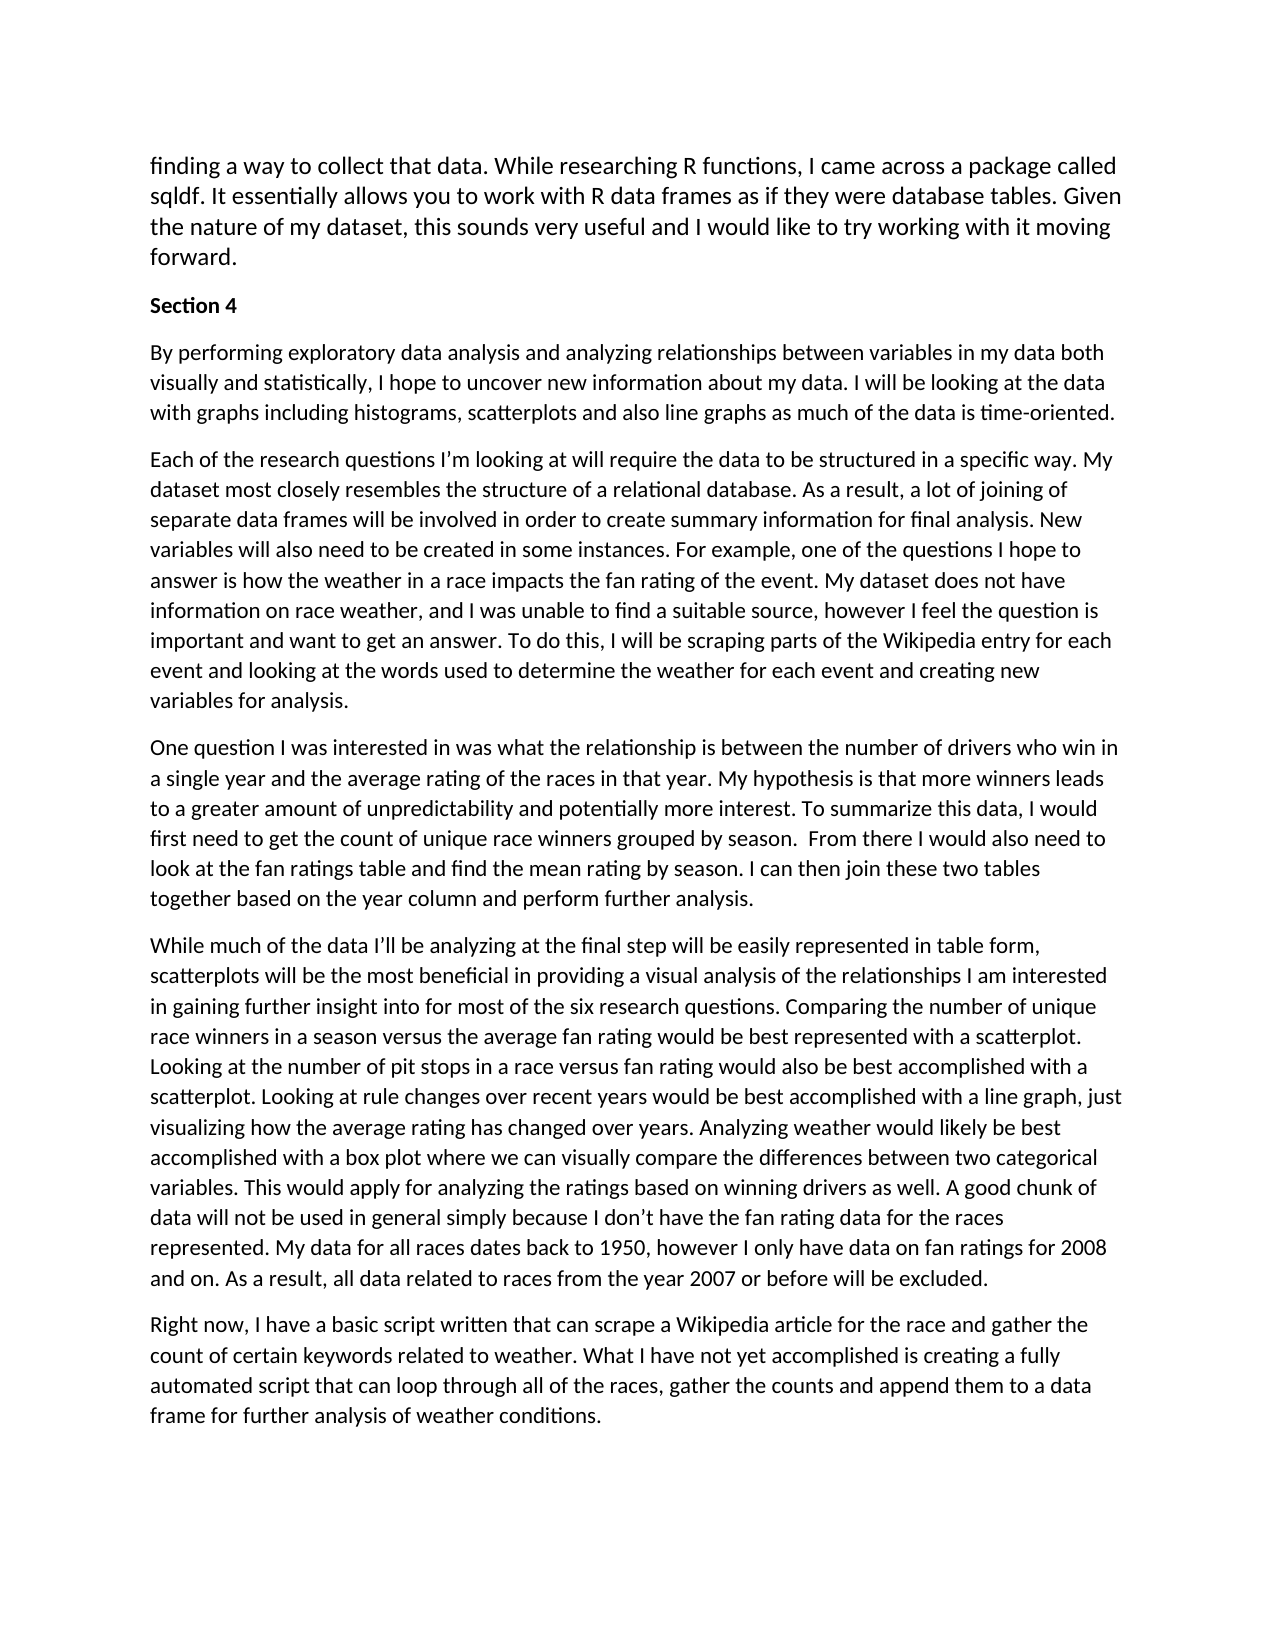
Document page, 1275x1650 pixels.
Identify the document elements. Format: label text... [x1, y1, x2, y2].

text While much of the data I’ll be analyzing at the final step will be easily represented in table form, scatterplots will be the most beneficial in providing a visual analysis of the relationships I am interested in gaining further insight into for most of the six research questions. Comparing the number of unique race winners in a season versus the average fan rating would be best represented with a scatterplot. Looking at the number of pit stops in a race versus fan rating would also be best accomplished with a scatterplot. Looking at rule changes over recent years would be best accomplished with a line graph, just visualizing how the average rating has changed over years. Analyzing weather would likely be best accomplished with a box plot where we can visually compare the differences between two categorical variables. This would apply for analyzing the ratings based on winning drivers as well. A good chunk of data will not be used in general simply because I don’t have the fan rating data for the races represented. My data for all races dates back to 1950, however I only have data on fan ratings for 2008 and on. As a result, all data related to races from the year 2007 or before will be excluded. [150, 931, 1125, 1292]
text By performing exploratory data analysis and analyzing relationships between variables in my data both visually and statistically, I hope to uncover new information about my data. I will be looking at the data with graphs including histograms, scatterplots and also line graphs as much of the data is time-oriented. [150, 338, 1125, 426]
text One question I was interested in was what the relationship is between the number of drivers who win in a single year and the average rating of the races in that year. My hypothesis is that more winners leads to a greater amount of unpredictability and potentially more interest. To summarize this data, I would first need to get the count of unique race winners grouped by season. From there I would also need to look at the fan ratings table and find the mean rating by season. I can then join these two tables together based on the year column and perform further analysis. [150, 733, 1125, 913]
text Each of the research questions I’m looking at will require the data to be structured in a specific way. My dataset most closely resembles the structure of a relational database. As a result, a lot of joining of separate data frames will be involved in order to create summary information for final analysis. New variables will also need to be created in some instances. For example, one of the questions I hope to answer is how the weather in a race impacts the fan rating of the event. My dataset does not have information on race weather, and I was unable to find a suitable source, however I feel the question is important and want to get an answer. To do this, I will be scraping parts of the Wikipedia entry for each event and looking at the words used to determine the weather for each event and creating new variables for analysis. [150, 445, 1125, 715]
text Section 4 [150, 291, 1125, 319]
text Right now, I have a basic script written that can scrape a Wikipedia article for the race and gather the count of certain keywords related to weather. What I have not yet accomplished is creating a fully automated script that can loop through all of the races, gather the counts and append them to a data frame for further analysis of weather conditions. [150, 1311, 1125, 1429]
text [150, 150, 1125, 272]
